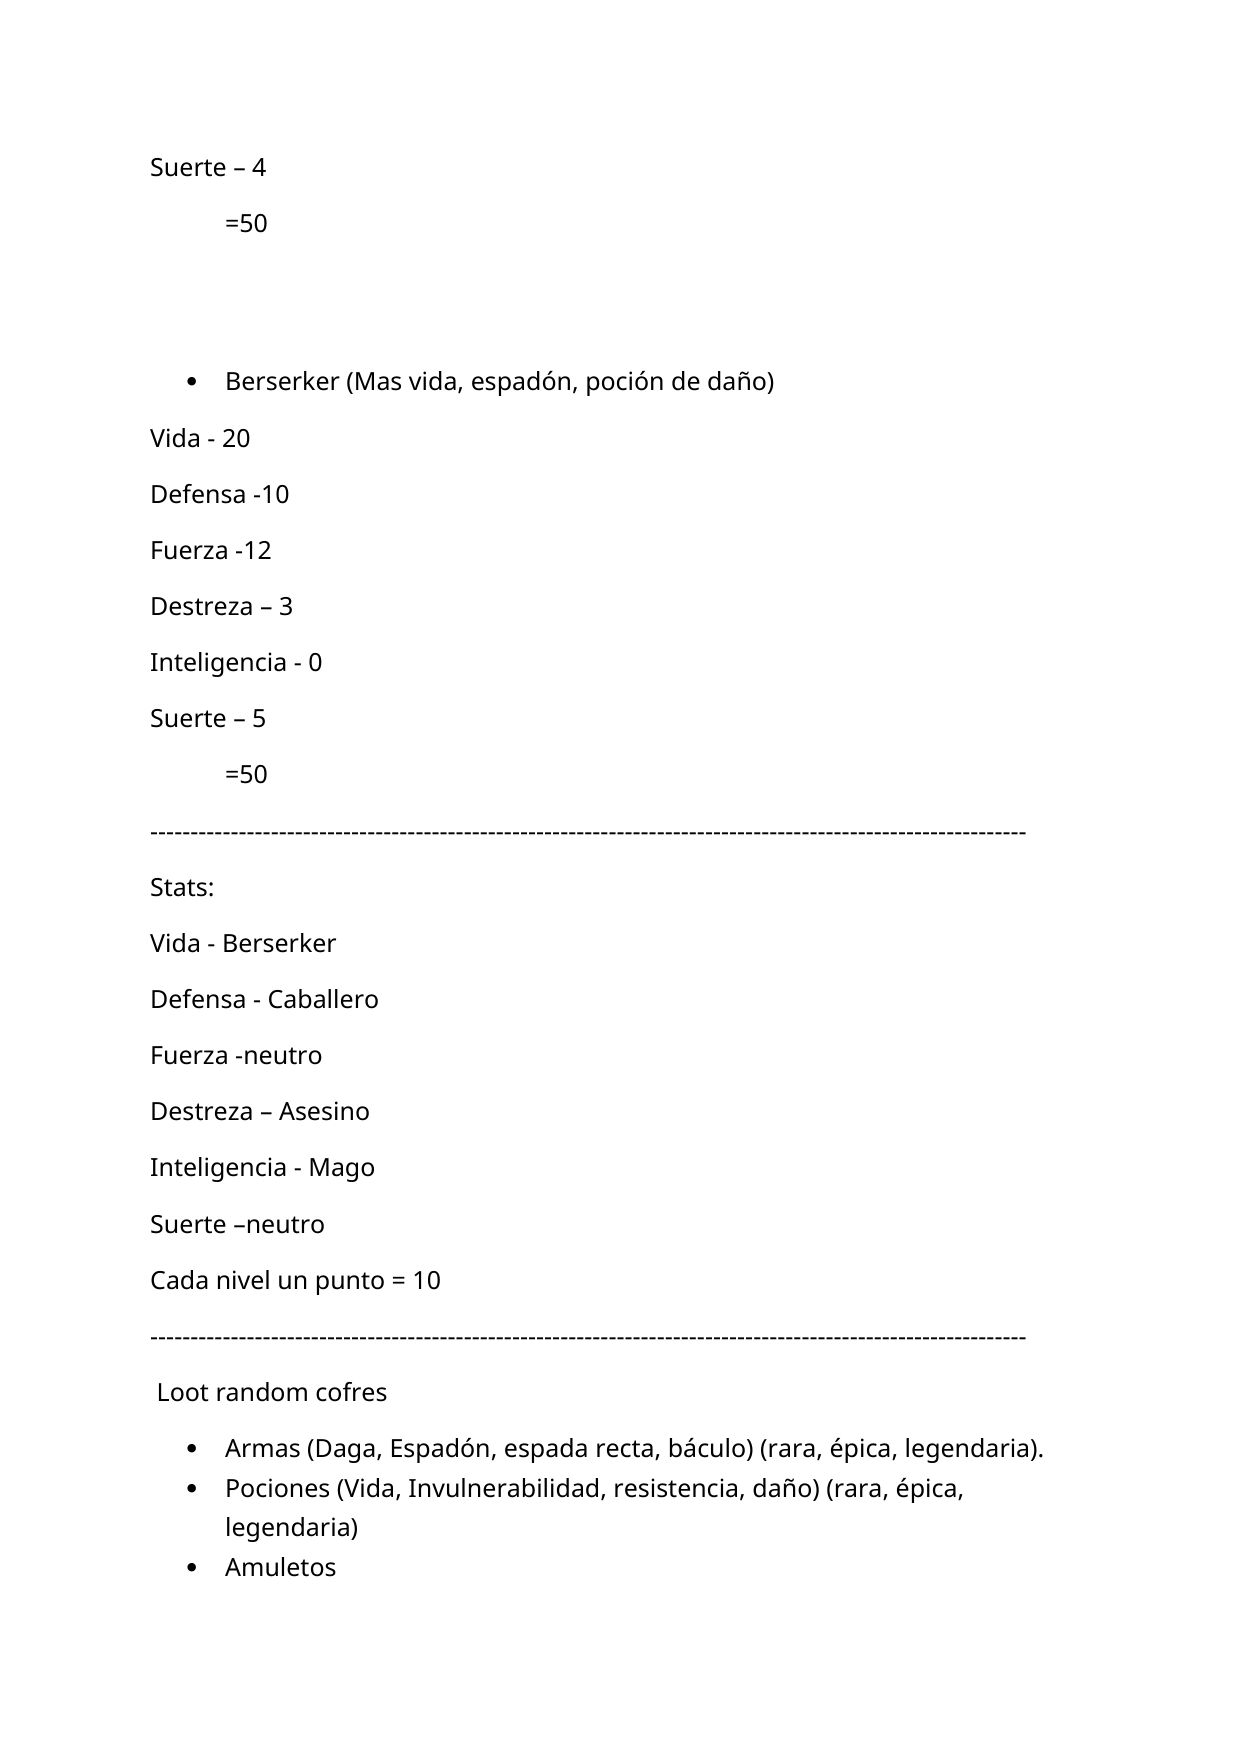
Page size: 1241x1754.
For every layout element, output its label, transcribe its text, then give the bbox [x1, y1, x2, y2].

list =50 [225, 757, 1090, 791]
text Vida - 20 [150, 420, 1090, 454]
text Defensa - Caballero [150, 982, 1090, 1016]
text Fuerza -12 [150, 532, 1090, 567]
list Berserker (Mas vida, espadón, poción de daño) [187, 364, 1090, 398]
list =50 [225, 206, 1090, 240]
text Destreza – 3 [150, 589, 1090, 623]
text Stats: [150, 869, 1090, 903]
list Armas (Daga, Espadón, espada recta, báculo) (rara, épica, legendaria). [187, 1431, 1090, 1465]
text Suerte – 4 [150, 150, 1090, 184]
text Destreza – Asesino [150, 1094, 1090, 1128]
list Pociones (Vida, Invulnerabilidad, resistencia, daño) (rara, épica, legendaria) [187, 1470, 1090, 1544]
list Amuletos [187, 1549, 1090, 1583]
text Vida - Berserker [150, 926, 1090, 959]
text Defensa -10 [150, 476, 1090, 510]
text ------------------------------------------------------------------------------------------------------------- [150, 1318, 1090, 1353]
text Suerte –neutro [150, 1206, 1090, 1240]
text Inteligencia - Mago [150, 1150, 1090, 1184]
text Loot random cofres [150, 1375, 1090, 1409]
text Fuerza -neutro [150, 1038, 1090, 1072]
text Cada nivel un punto = 10 [150, 1262, 1090, 1296]
text Suerte – 5 [150, 701, 1090, 735]
text ------------------------------------------------------------------------------------------------------------- [150, 813, 1090, 847]
text Inteligencia - 0 [150, 645, 1090, 679]
